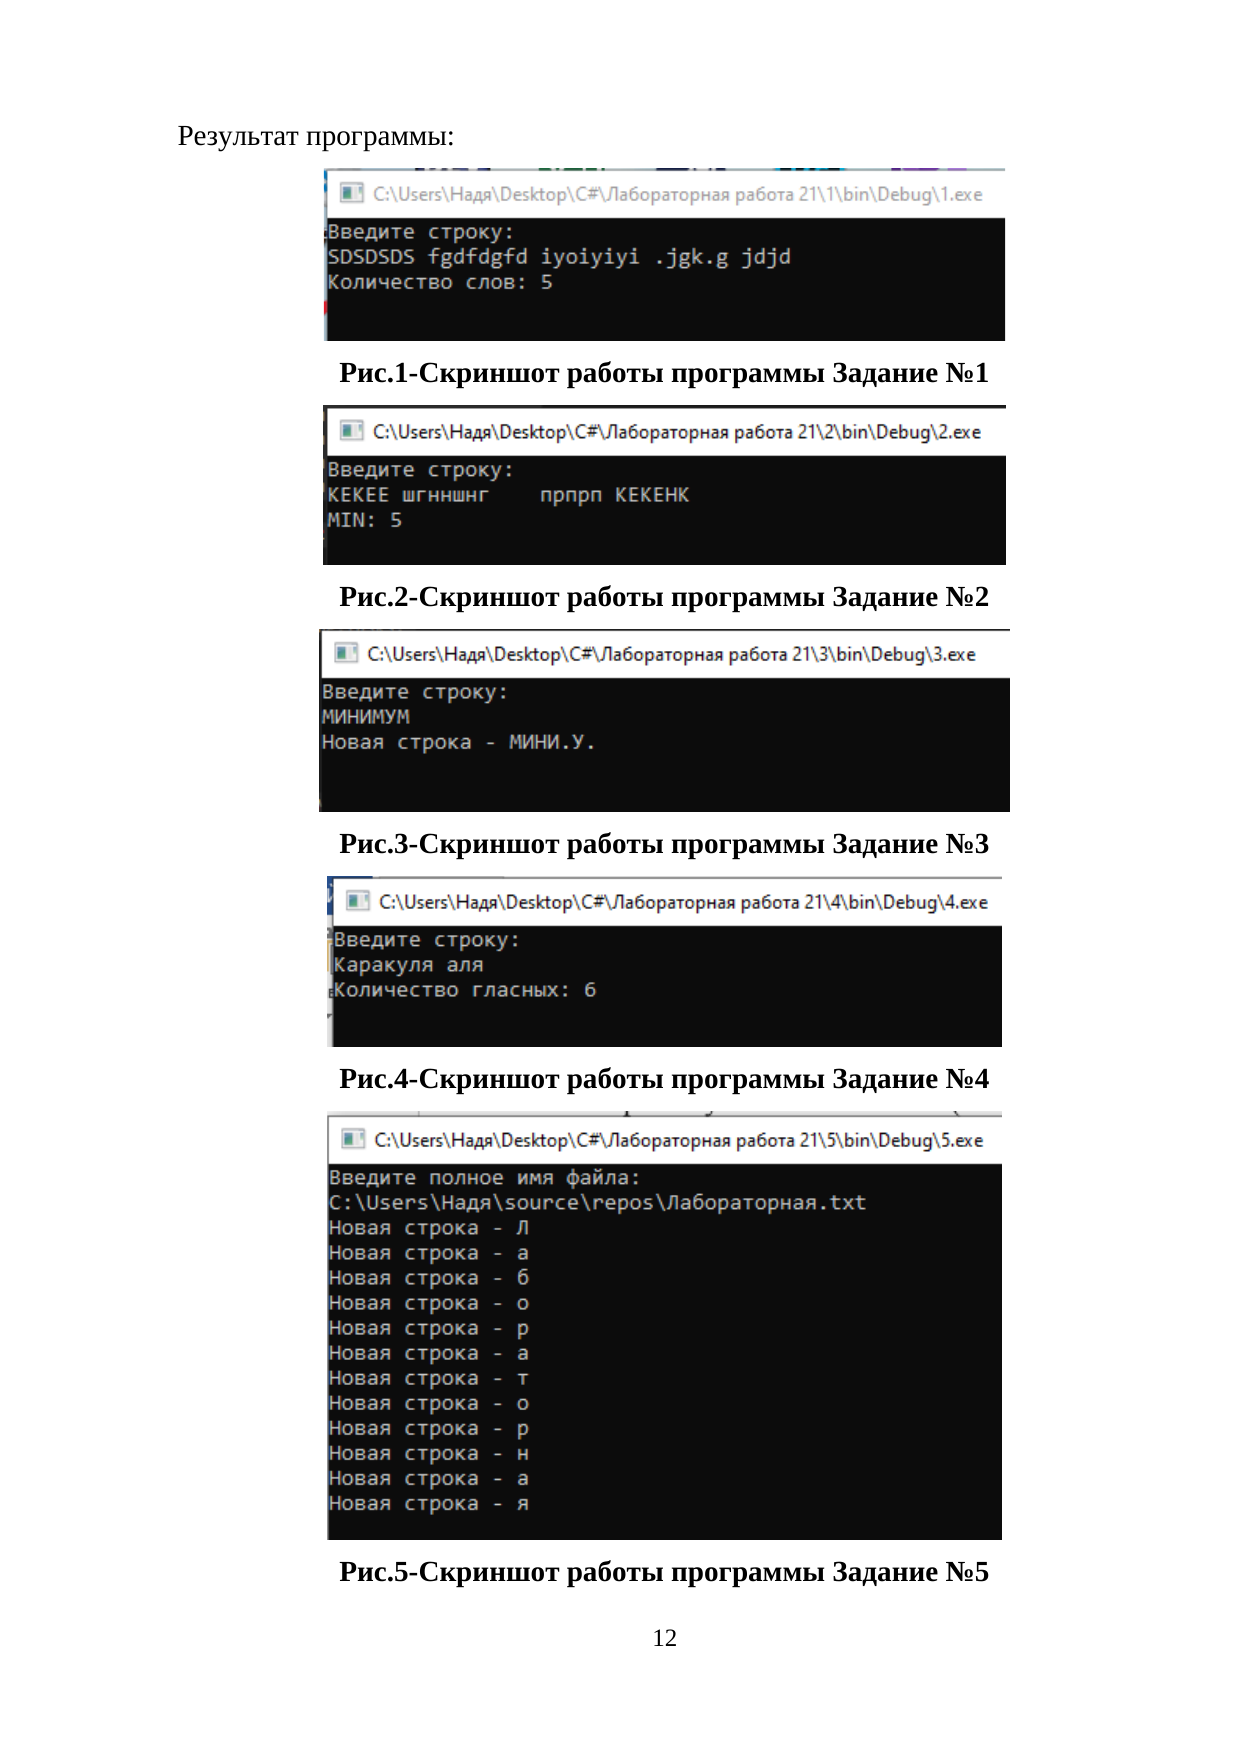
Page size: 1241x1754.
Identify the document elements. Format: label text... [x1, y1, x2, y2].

text Рис.5-Скриншот работы программы Задание №5 [177, 1554, 1152, 1588]
picture [323, 168, 1005, 341]
picture [327, 1111, 1002, 1540]
text Рис.2-Скриншот работы программы Задание №2 [177, 579, 1152, 612]
picture [327, 876, 1002, 1047]
text Рис.1-Скриншот работы программы Задание №1 [177, 355, 1152, 388]
subtitle Результат программы: [177, 118, 1152, 152]
text Рис.3-Скриншот работы программы Задание №3 [177, 826, 1152, 860]
picture [319, 629, 1010, 812]
picture [323, 405, 1006, 565]
text Рис.4-Скриншот работы программы Задание №4 [177, 1061, 1152, 1095]
